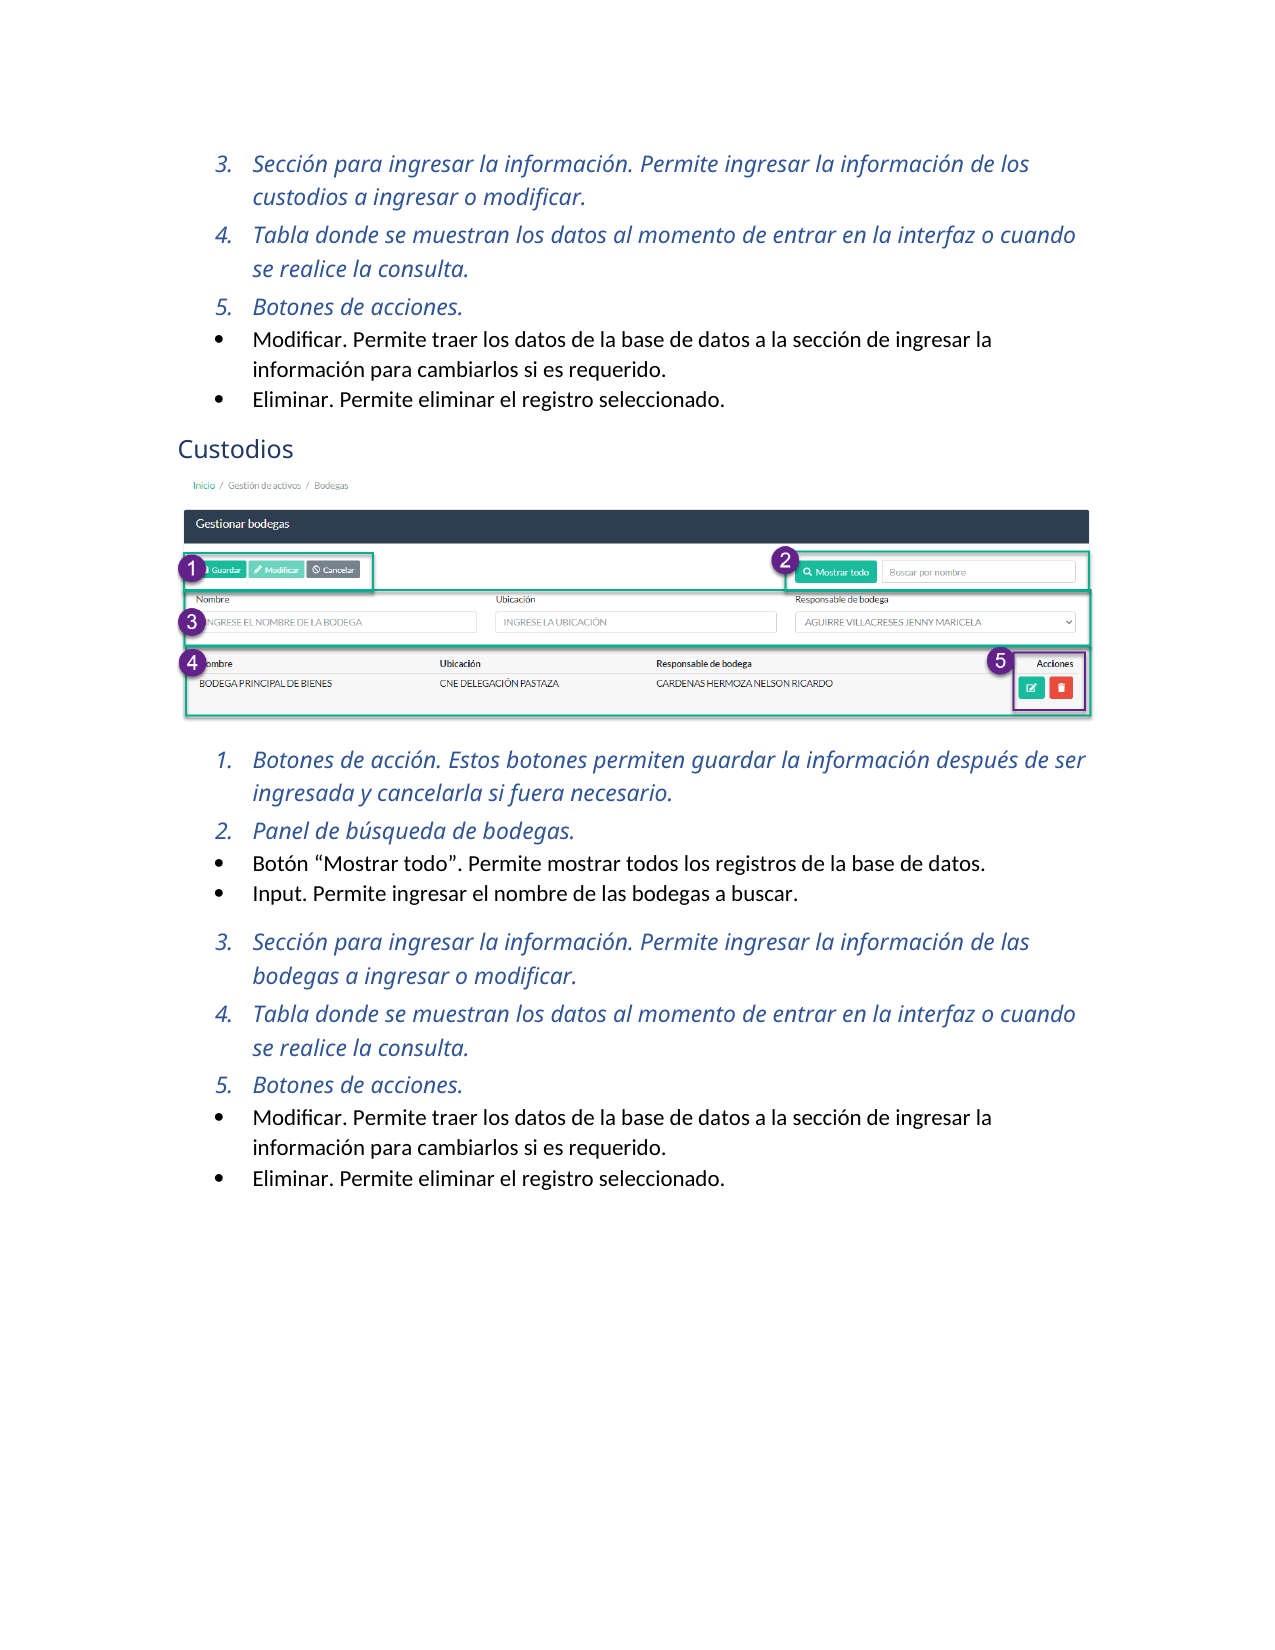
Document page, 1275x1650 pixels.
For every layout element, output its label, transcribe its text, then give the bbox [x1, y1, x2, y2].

list Botón “Mostrar todo”. Permite mostrar todos los registros de la base de datos. [215, 849, 1098, 877]
subtitle Sección para ingresar la información. Permite ingresar la información de los custodios a ingresar o modificar. [215, 148, 1098, 213]
subtitle Tabla donde se muestran los datos al momento de entrar en la interfaz o cuando se realice la consulta. [215, 998, 1098, 1063]
subtitle Botones de acción. Estos botones permiten guardar la información después de ser ingresada y cancelarla si fuera necesario. [215, 744, 1098, 809]
list Eliminar. Permite eliminar el registro seleccionado. [215, 385, 1098, 413]
list Modificar. Permite traer los datos de la base de datos a la sección de ingresar la información para cambiarlos si es requerido. [215, 325, 1098, 383]
subtitle Tabla donde se muestran los datos al momento de entrar en la interfaz o cuando se realice la consulta. [215, 219, 1098, 284]
list Eliminar. Permite eliminar el registro seleccionado. [215, 1164, 1098, 1192]
list Modificar. Permite traer los datos de la base de datos a la sección de ingresar la información para cambiarlos si es requerido. [215, 1103, 1098, 1161]
list Input. Permite ingresar el nombre de las bodegas a buscar. [215, 879, 1098, 907]
picture [177, 468, 1098, 725]
subtitle Botones de acciones. [215, 291, 1098, 322]
subtitle Panel de búsqueda de bodegas. [215, 815, 1098, 847]
subtitle Botones de acciones. [215, 1069, 1098, 1101]
subtitle Sección para ingresar la información. Permite ingresar la información de las bodegas a ingresar o modificar. [215, 926, 1098, 991]
subtitle Custodios [177, 432, 1098, 466]
